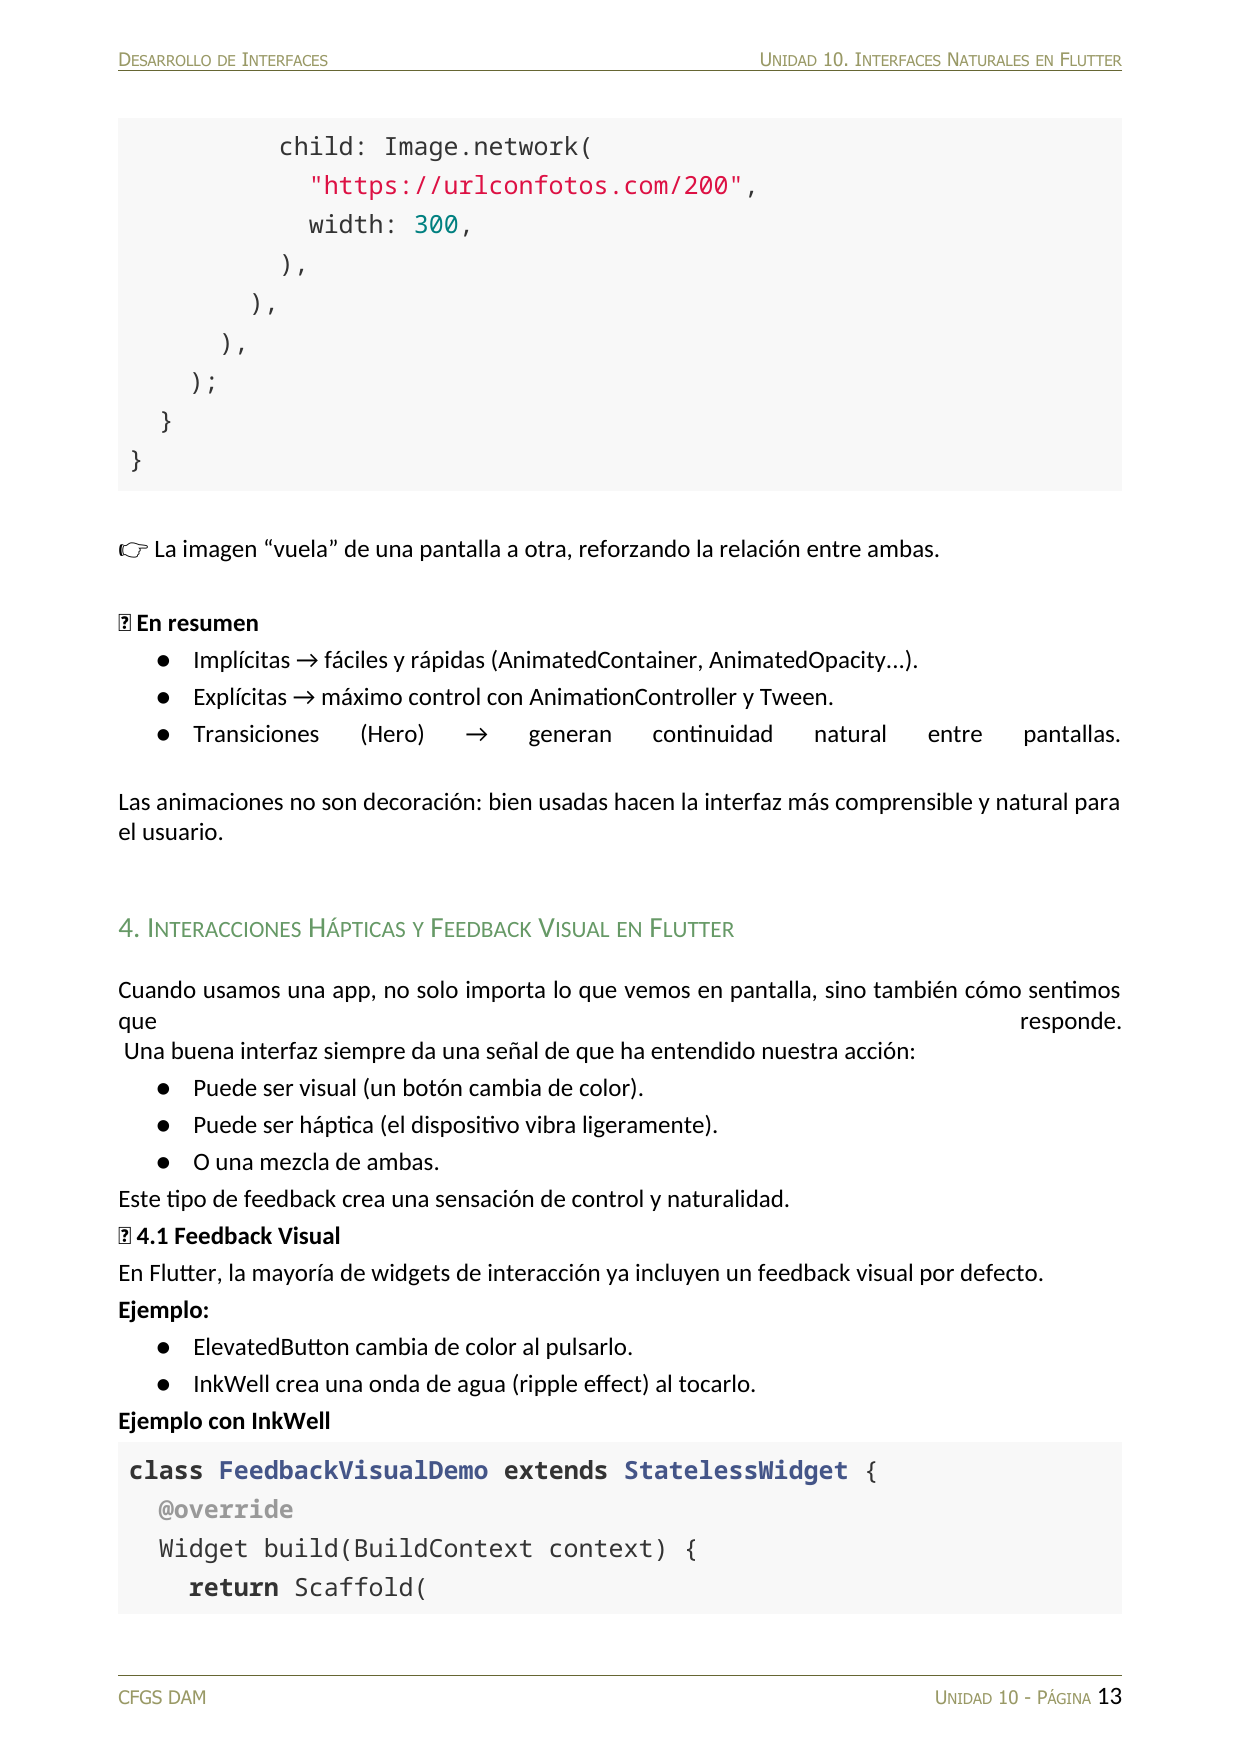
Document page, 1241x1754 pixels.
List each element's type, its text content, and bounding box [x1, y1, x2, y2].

text 🔹 4.1 Feedback Visual [118, 1220, 1122, 1251]
list Transiciones (Hero) → generan continuidad natural entre pantallas. [156, 718, 1122, 779]
text Las animaciones no son decoración: bien usadas hacen la interfaz más comprensible y natural para el usuario. [118, 786, 1122, 847]
text 👉 La imagen “vuela” de una pantalla a otra, reforzando la relación entre ambas. [118, 533, 1122, 564]
list O una mezcla de ambas. [156, 1146, 1122, 1177]
list ElevatedButton cambia de color al pulsarlo. [156, 1331, 1122, 1362]
text Ejemplo con InkWell [118, 1405, 1122, 1436]
list Puede ser háptica (el dispositivo vibra ligeramente). [156, 1109, 1122, 1140]
list Implícitas → fáciles y rápidas (AnimatedContainer, AnimatedOpacity...). [156, 644, 1122, 675]
list Explícitas → máximo control con AnimationController y Tween. [156, 681, 1122, 712]
text ✅ En resumen [118, 607, 1122, 638]
list Puede ser visual (un botón cambia de color). [156, 1072, 1122, 1103]
subtitle 4. Interacciones Hápticas y Feedback Visual en Flutter [118, 909, 1122, 944]
text Este tipo de feedback crea una sensación de control y naturalidad. [118, 1183, 1122, 1214]
text Cuando usamos una app, no solo importa lo que vemos en pantalla, sino también cómo sentimos que responde. Una buena interfaz siempre da una señal de que ha entendido nuestra acción: [118, 974, 1122, 1066]
text Ejemplo: [118, 1294, 1122, 1325]
text En Flutter, la mayoría de widgets de interacción ya incluyen un feedback visual por defecto. [118, 1257, 1122, 1288]
list InkWell crea una onda de agua (ripple effect) al tocarlo. [156, 1368, 1122, 1399]
